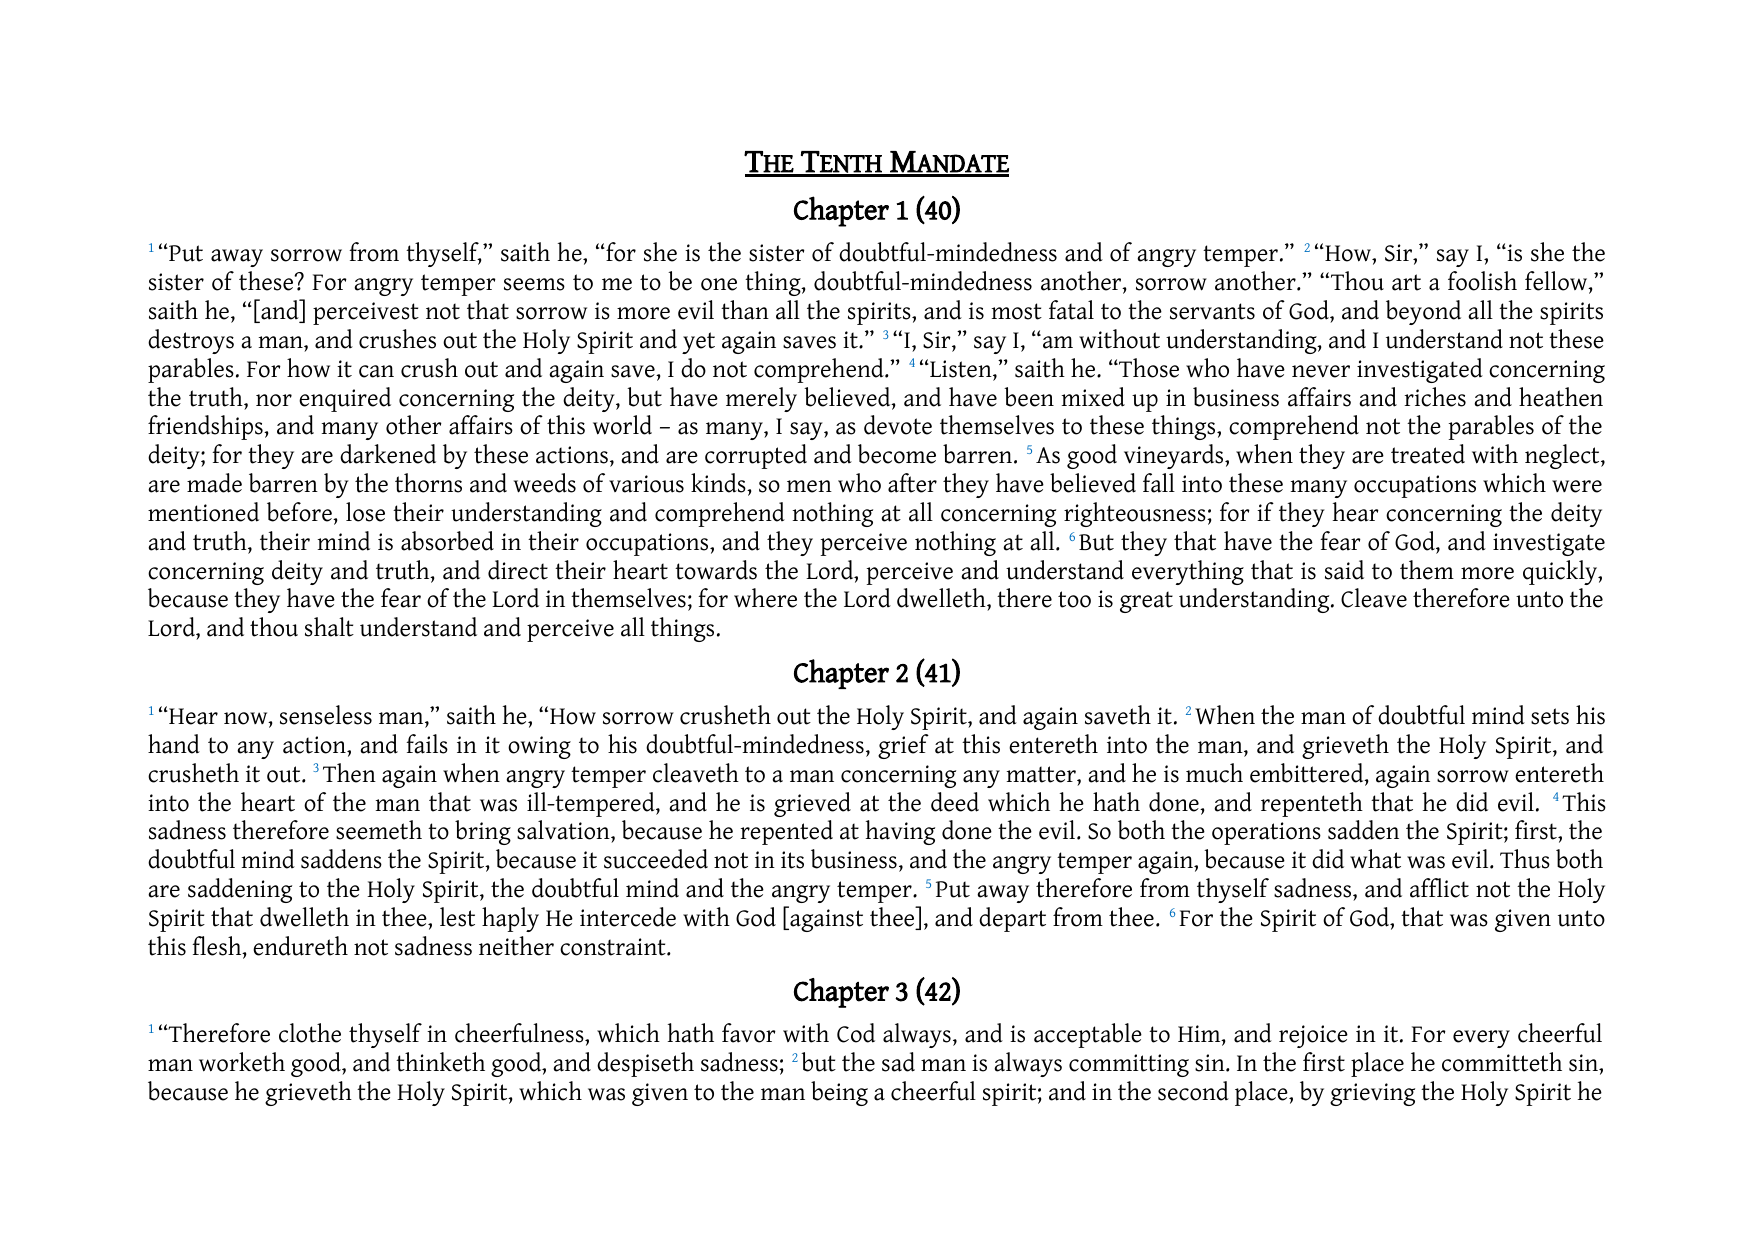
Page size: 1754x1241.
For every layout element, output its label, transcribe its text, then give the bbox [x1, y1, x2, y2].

text The Tenth Mandate [148, 142, 1606, 181]
text Chapter 1 (40) [148, 193, 1606, 227]
text 1 “Put away sorrow from thyself,” saith he, “for she is the sister of doubtful-mindedness and of angry temper.” 2 “How, Sir,” say I, “is she the sister of these? For angry temper seems to me to be one thing, doubtful-mindedness another, sorrow another.” “Thou art a foolish fellow,” saith he, “[and] perceivest not that sorrow is more evil than all the spirits, and is most fatal to the servants of God, and beyond all the spirits destroys a man, and crushes out the Holy Spirit and yet again saves it.” 3 “I, Sir,” say I, “am without understanding, and I understand not these parables. For how it can crush out and again save, I do not comprehend.” 4 “Listen,” saith he. “Those who have never investigated concerning the truth, nor enquired concerning the deity, but have merely believed, and have been mixed up in business affairs and riches and heathen friendships, and many other affairs of this world – as many, I say, as devote themselves to these things, comprehend not the parables of the deity; for they are darkened by these actions, and are corrupted and become barren. 5 As good vineyards, when they are treated with neglect, are made barren by the thorns and weeds of various kinds, so men who after they have believed fall into these many occupations which were mentioned before, lose their understanding and comprehend nothing at all concerning righteousness; for if they hear concerning the deity and truth, their mind is absorbed in their occupations, and they perceive nothing at all. 6 But they that have the fear of God, and investigate concerning deity and truth, and direct their heart towards the Lord, perceive and understand everything that is said to them more quickly, because they have the fear of the Lord in themselves; for where the Lord dwelleth, there too is great understanding. Cleave therefore unto the Lord, and thou shalt understand and perceive all things. [148, 240, 1606, 644]
text 1 “Hear now, senseless man,” saith he, “How sorrow crusheth out the Holy Spirit, and again saveth it. 2 When the man of doubtful mind sets his hand to any action, and fails in it owing to his doubtful-mindedness, grief at this entereth into the man, and grieveth the Holy Spirit, and crusheth it out. 3 Then again when angry temper cleaveth to a man concerning any matter, and he is much embittered, again sorrow entereth into the heart of the man that was ill-tempered, and he is grieved at the deed which he hath done, and repenteth that he did evil. 4 This sadness therefore seemeth to bring salvation, because he repented at having done the evil. So both the operations sadden the Spirit; first, the doubtful mind saddens the Spirit, because it succeeded not in its business, and the angry temper again, because it did what was evil. Thus both are saddening to the Holy Spirit, the doubtful mind and the angry temper. 5 Put away therefore from thyself sadness, and afflict not the Holy Spirit that dwelleth in thee, lest haply He intercede with God [against thee], and depart from thee. 6 For the Spirit of God, that was given unto this flesh, endureth not sadness neither constraint. [148, 702, 1606, 962]
text Chapter 2 (41) [148, 656, 1606, 690]
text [148, 1021, 1606, 1107]
text Chapter 3 (42) [148, 974, 1606, 1008]
